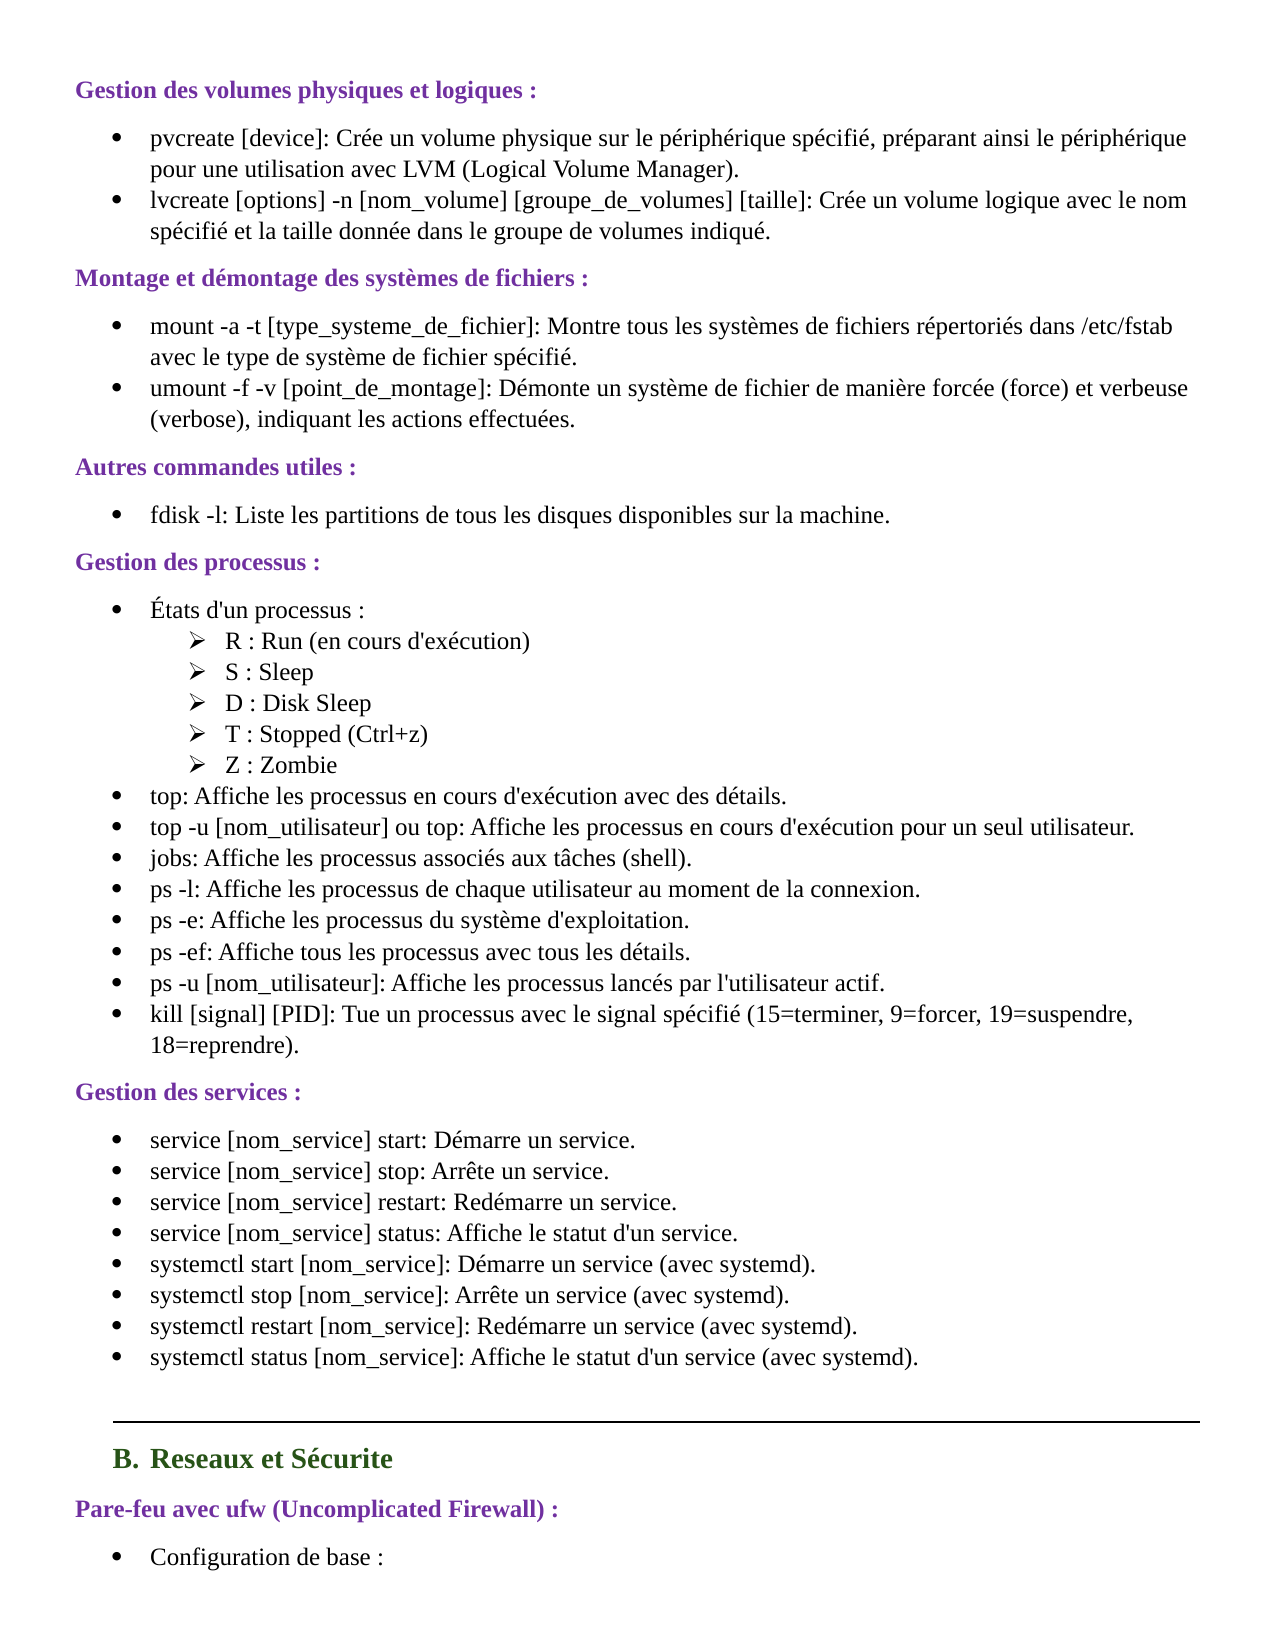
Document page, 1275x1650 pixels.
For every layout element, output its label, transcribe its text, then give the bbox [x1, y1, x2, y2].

list kill [signal] [PID]: Tue un processus avec le signal spécifié (15=terminer, 9=forcer, 19=suspendre, 18=reprendre). [112, 999, 1200, 1058]
list Z : Zombie [187, 750, 1200, 779]
list systemctl start [nom_service]: Démarre un service (avec systemd). [112, 1249, 1200, 1278]
list systemctl stop [nom_service]: Arrête un service (avec systemd). [112, 1280, 1200, 1309]
list R : Run (en cours d'exécution) [187, 626, 1200, 655]
list mount -a -t [type_systeme_de_fichier]: Montre tous les systèmes de fichiers répertoriés dans /etc/fstab avec le type de système de fichier spécifié. [112, 311, 1200, 371]
list top -u [nom_utilisateur] ou top: Affiche les processus en cours d'exécution pour un seul utilisateur. [112, 812, 1200, 841]
text Gestion des services : [75, 1077, 1200, 1106]
list service [nom_service] status: Affiche le statut d'un service. [112, 1218, 1200, 1247]
text Autres commandes utiles : [75, 452, 1200, 481]
list top: Affiche les processus en cours d'exécution avec des détails. [112, 781, 1200, 810]
list ps -l: Affiche les processus de chaque utilisateur au moment de la connexion. [112, 874, 1200, 903]
list pvcreate [device]: Crée un volume physique sur le périphérique spécifié, préparant ainsi le périphérique pour une utilisation avec LVM (Logical Volume Manager). [112, 123, 1200, 182]
list Configuration de base : [112, 1542, 1200, 1571]
text Montage et démontage des systèmes de fichiers : [75, 263, 1200, 292]
list Reseaux et Sécurite [112, 1442, 1200, 1475]
list lvcreate [options] -n [nom_volume] [groupe_de_volumes] [taille]: Crée un volume logique avec le nom spécifié et la taille donnée dans le groupe de volumes indiqué. [112, 185, 1200, 244]
list umount -f -v [point_de_montage]: Démonte un système de fichier de manière forcée (force) et verbeuse (verbose), indiquant les actions effectuées. [112, 373, 1200, 433]
list S : Sleep [187, 657, 1200, 686]
list service [nom_service] start: Démarre un service. [112, 1125, 1200, 1154]
text Pare-feu avec ufw (Uncomplicated Firewall) : [75, 1494, 1200, 1523]
text Gestion des processus : [75, 547, 1200, 576]
list service [nom_service] stop: Arrête un service. [112, 1156, 1200, 1185]
list systemctl restart [nom_service]: Redémarre un service (avec systemd). [112, 1311, 1200, 1340]
text Gestion des volumes physiques et logiques : [75, 75, 1200, 104]
list service [nom_service] restart: Redémarre un service. [112, 1187, 1200, 1216]
list D : Disk Sleep [187, 688, 1200, 717]
list ps -u [nom_utilisateur]: Affiche les processus lancés par l'utilisateur actif. [112, 968, 1200, 996]
list systemctl status [nom_service]: Affiche le statut d'un service (avec systemd). [112, 1342, 1200, 1371]
list ps -e: Affiche les processus du système d'exploitation. [112, 906, 1200, 934]
list ps -ef: Affiche tous les processus avec tous les détails. [112, 937, 1200, 965]
list jobs: Affiche les processus associés aux tâches (shell). [112, 843, 1200, 872]
list États d'un processus : [112, 595, 1200, 624]
list T : Stopped (Ctrl+z) [187, 719, 1200, 748]
list fdisk -l: Liste les partitions de tous les disques disponibles sur la machine. [112, 500, 1200, 528]
